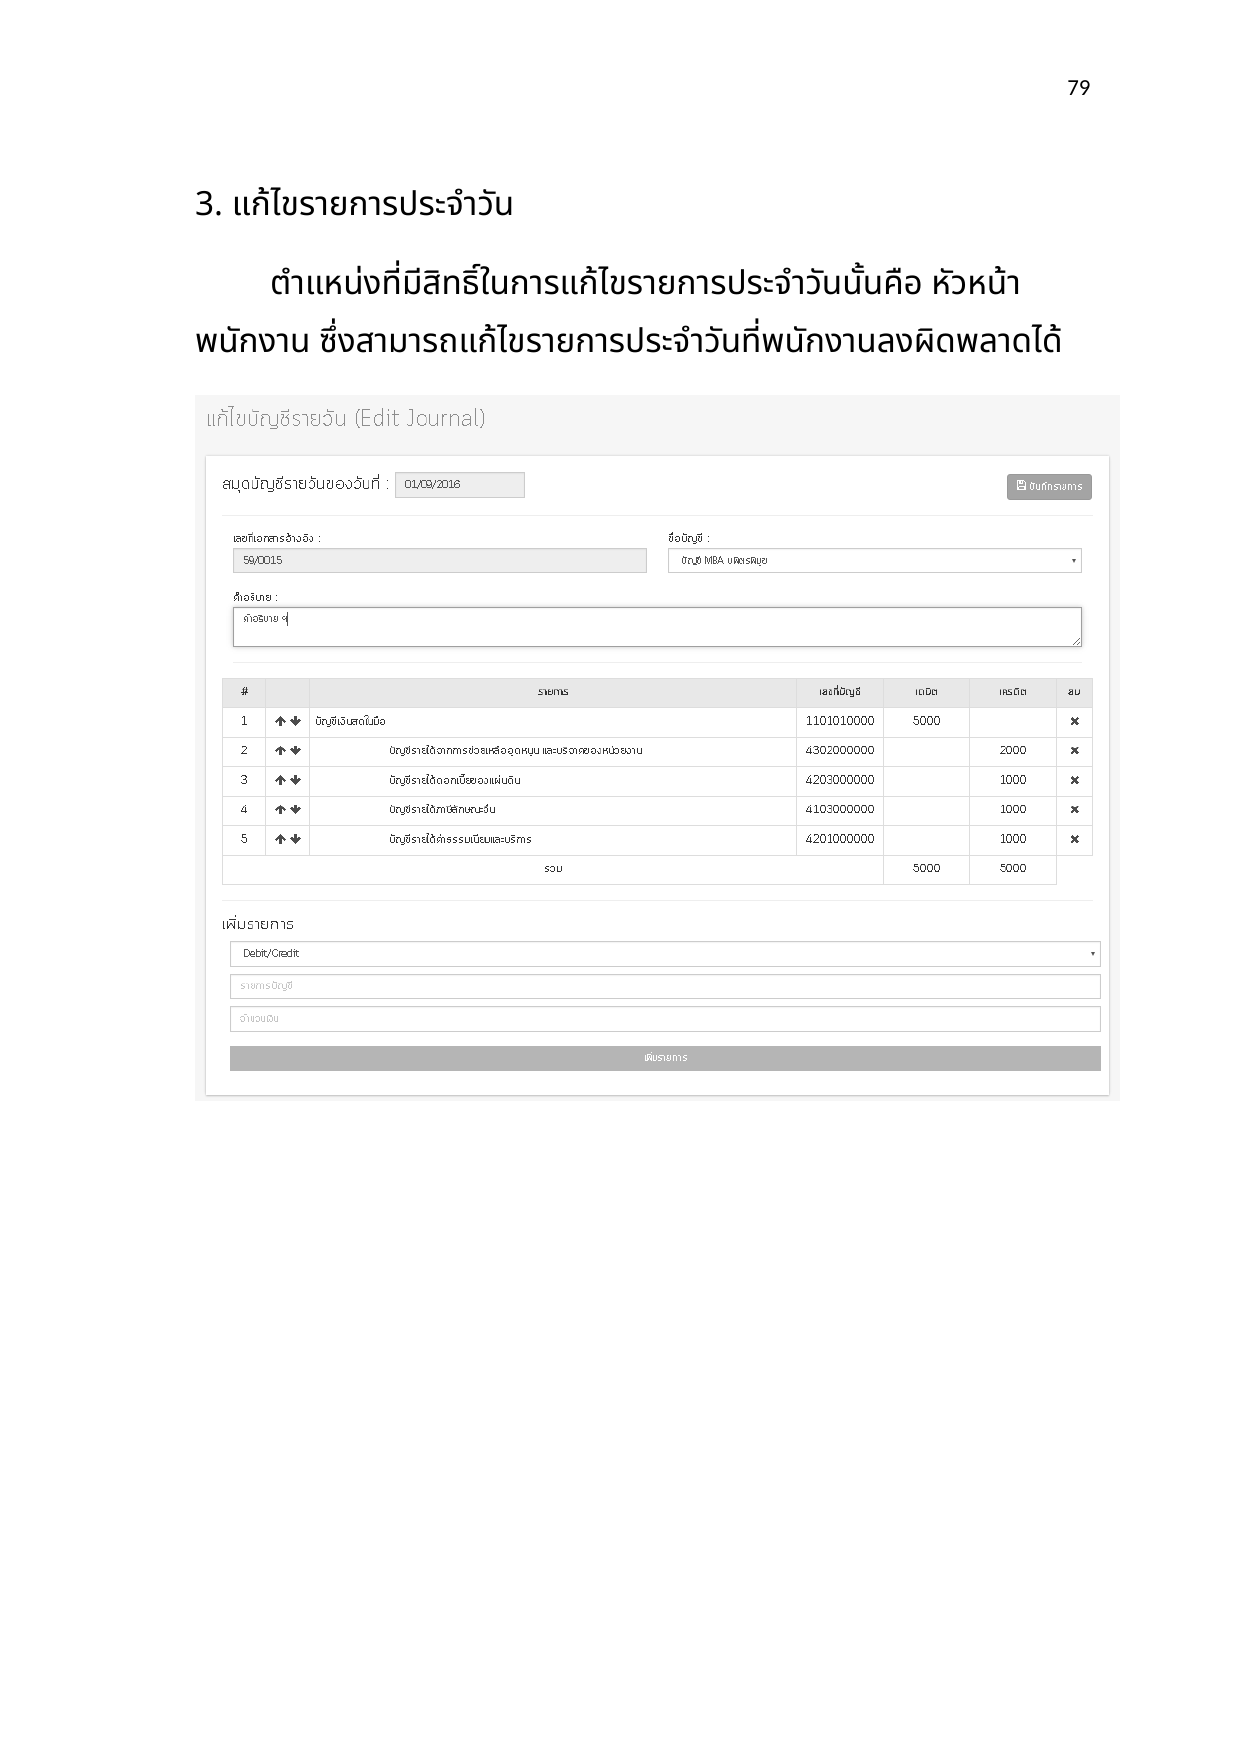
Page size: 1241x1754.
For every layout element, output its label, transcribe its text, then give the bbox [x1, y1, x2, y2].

text ตำแหน่งที่มีสิทธิ์ในการแก้ไขรายการประจำวันนั้นคือ หัวหน้าพนักงาน ซึ่งสามารถแก้ไขรายการประจำวันที่พนักงานลงผิดพลาดได้ [195, 259, 1090, 367]
text 3. แก้ไขรายการประจำวัน [195, 180, 1090, 231]
